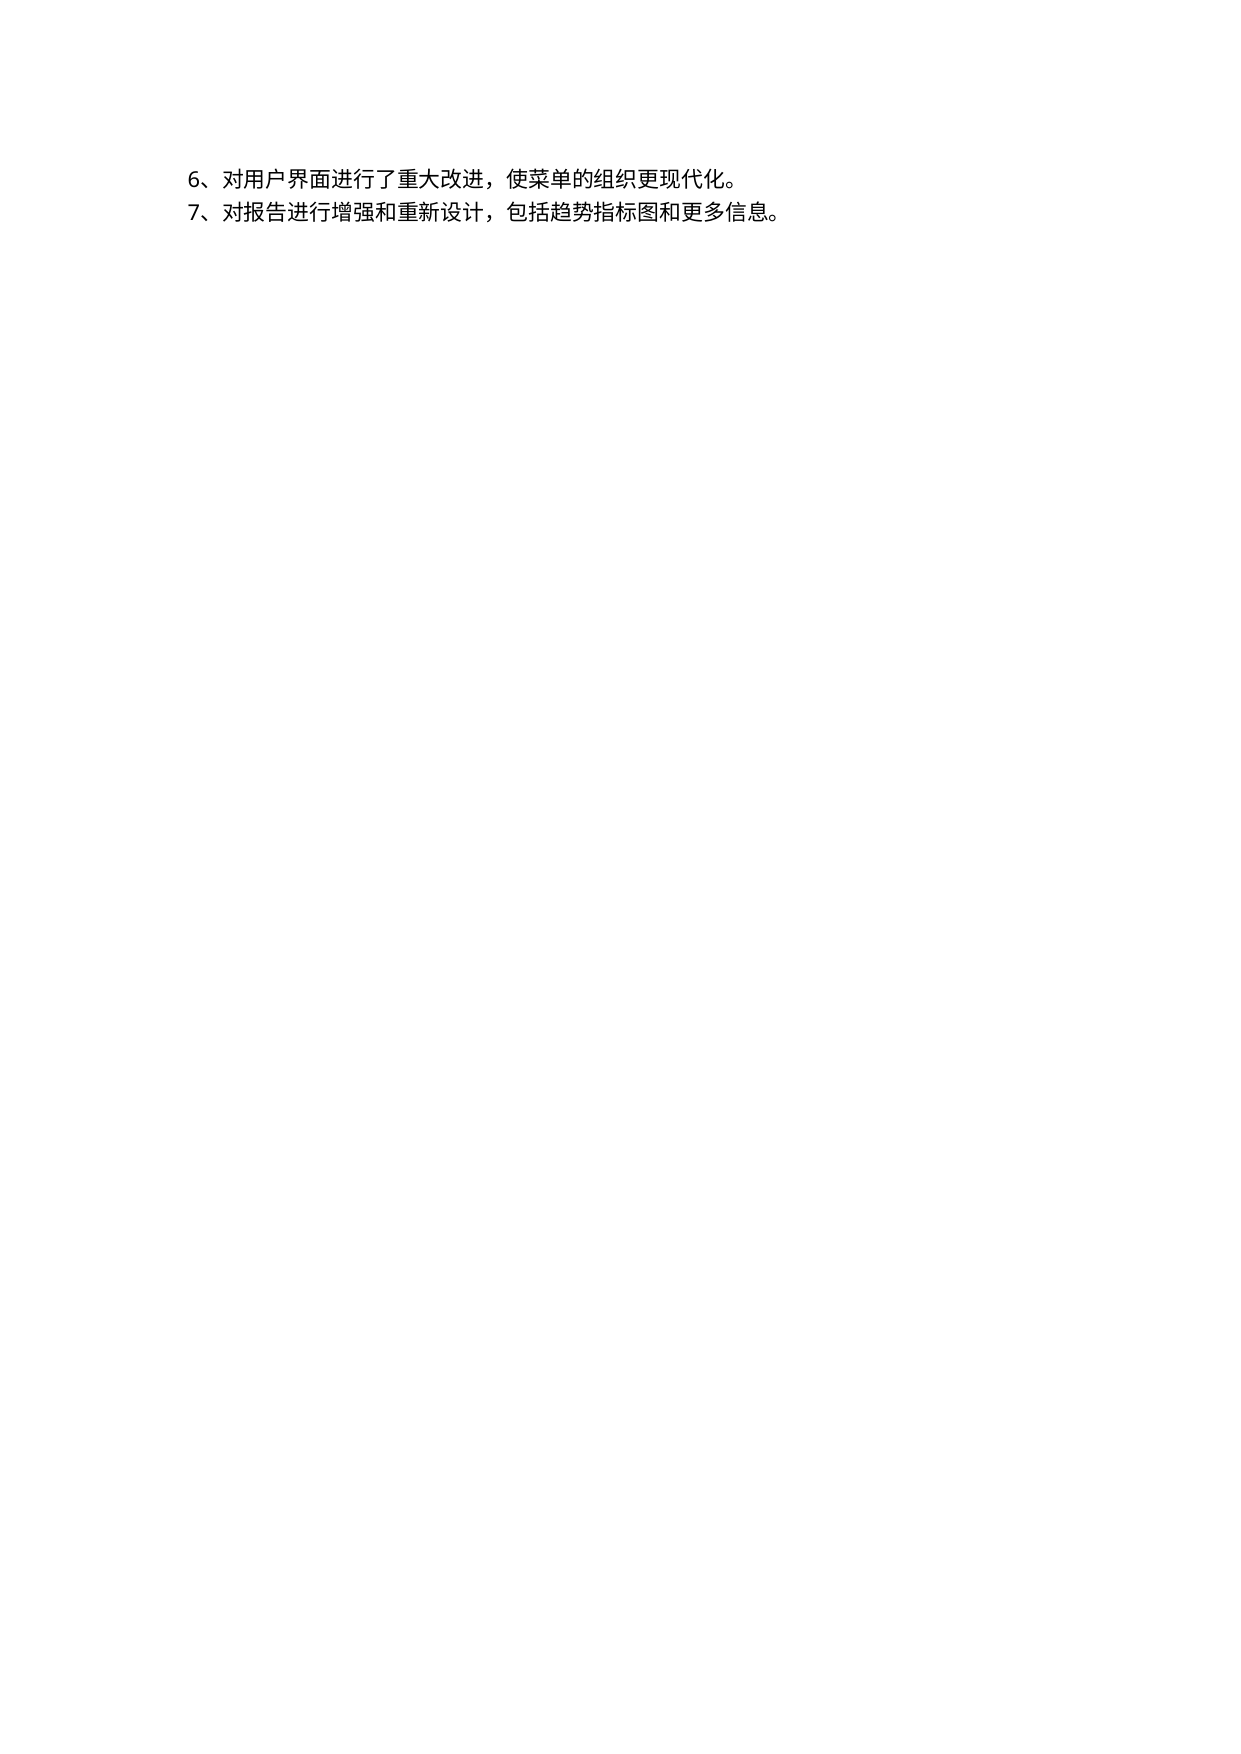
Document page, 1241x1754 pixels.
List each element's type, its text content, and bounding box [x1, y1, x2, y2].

text 6、对用户界面进行了重大改进，使菜单的组织更现代化。 [187, 162, 1053, 194]
text 7、对报告进行增强和重新设计，包括趋势指标图和更多信息。 [187, 194, 1053, 227]
